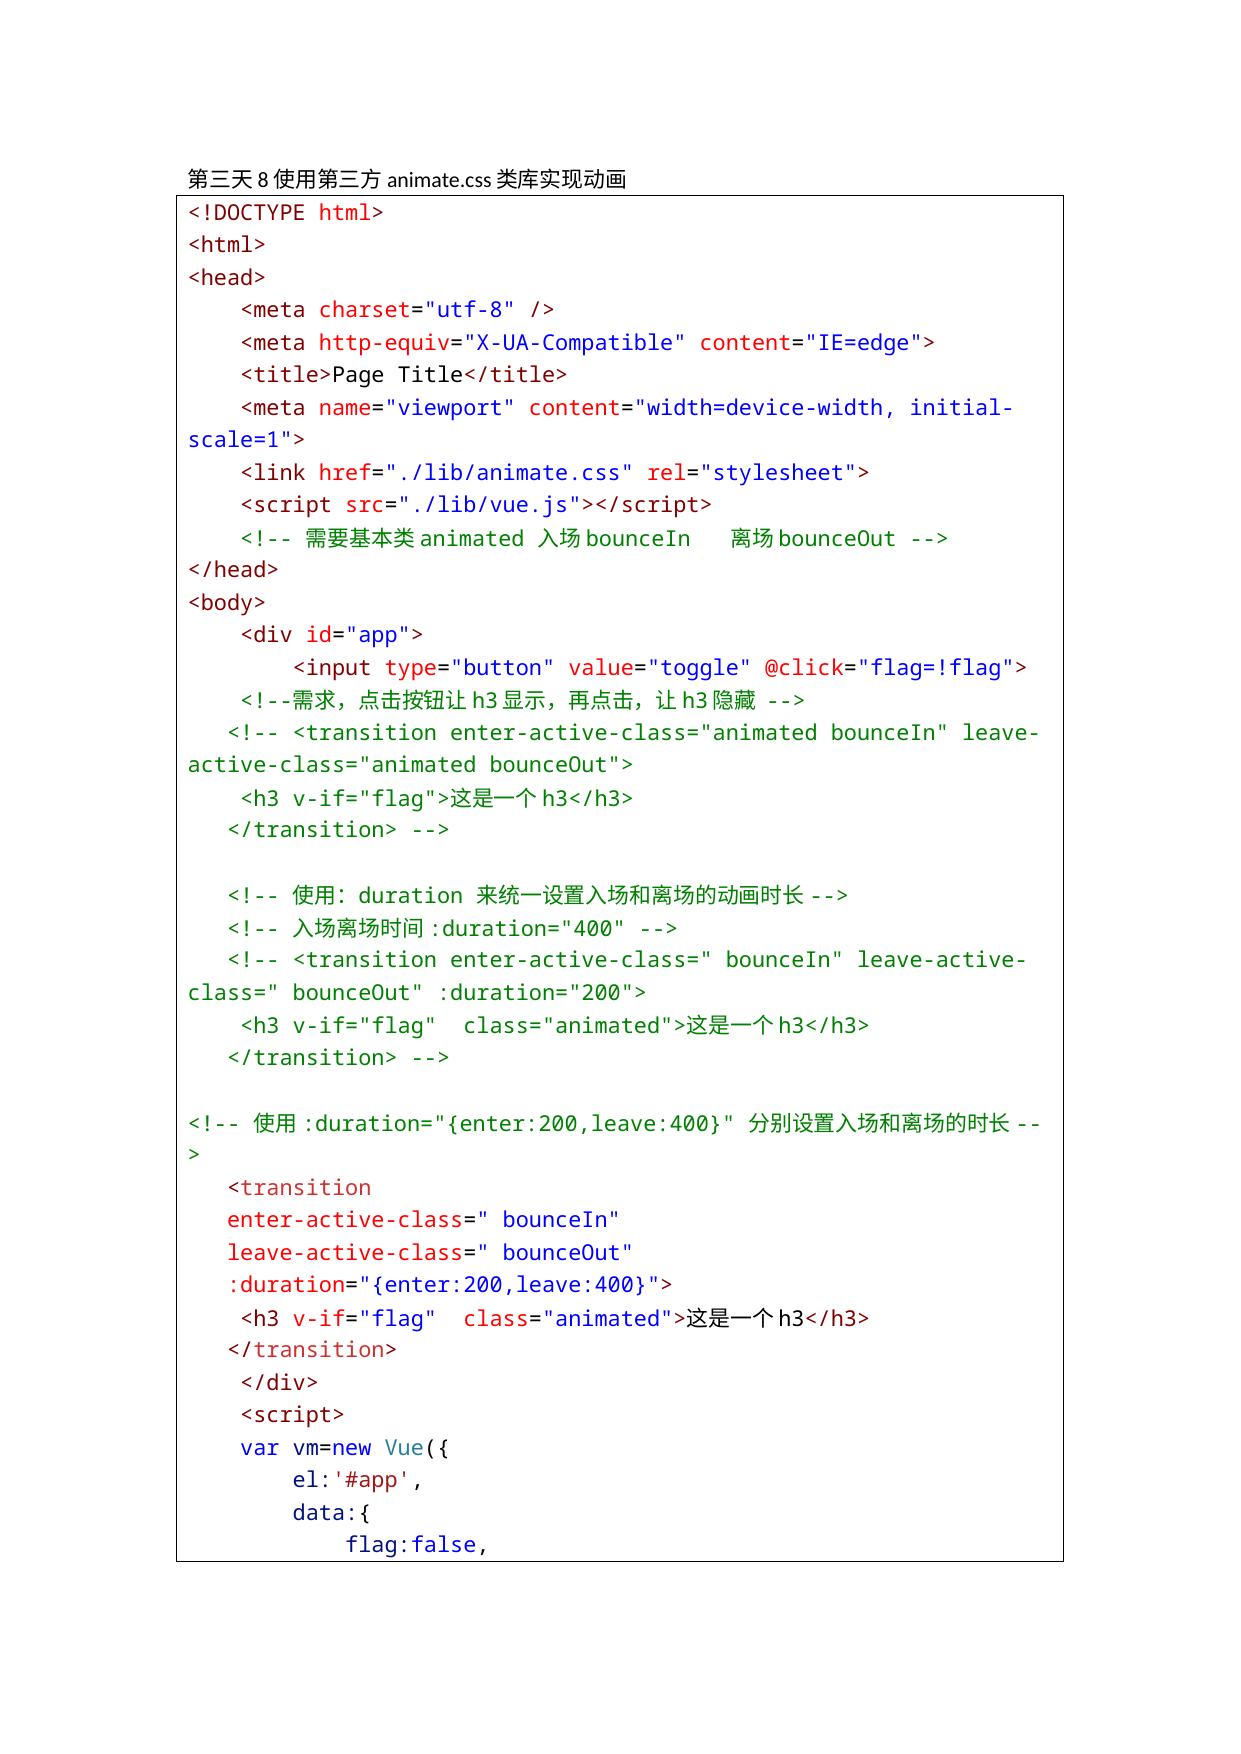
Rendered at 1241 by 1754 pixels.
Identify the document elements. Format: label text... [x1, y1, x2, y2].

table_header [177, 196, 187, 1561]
text 第三天8使用第三方animate.css类库实现动画 [187, 162, 1053, 194]
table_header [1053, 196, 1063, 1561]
